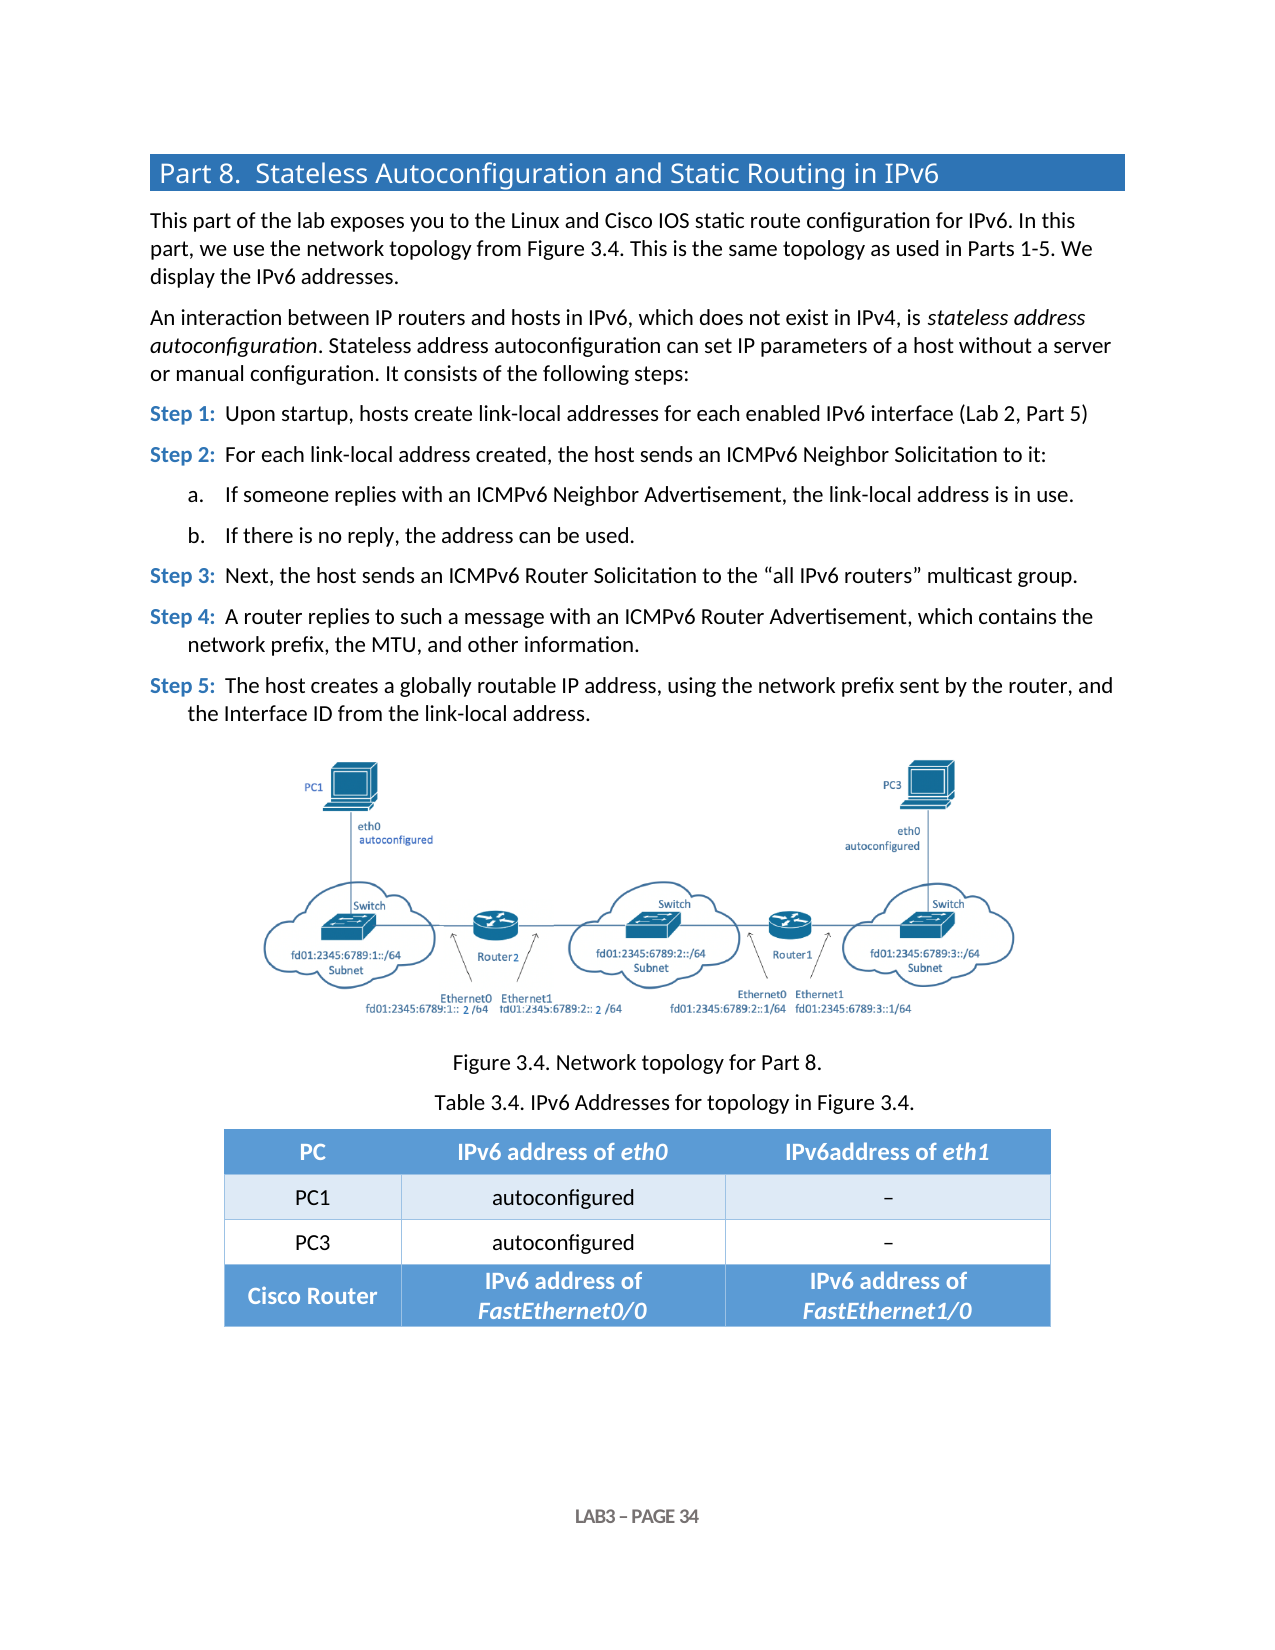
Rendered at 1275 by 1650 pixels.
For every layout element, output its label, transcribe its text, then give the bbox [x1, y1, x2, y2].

picture [231, 739, 1044, 1029]
list The host creates a globally routable IP address, using the network prefix sent by the router, and the Interface ID from the link-local address. [150, 671, 1125, 727]
table_cell PC1 [225, 1175, 401, 1219]
table_cell autoconfigured [402, 1220, 725, 1264]
list Upon startup, hosts create link-local addresses for each enabled IPv6 interface (Lab 2, Part 5) [150, 399, 1125, 428]
list A router replies to such a message with an ICMPv6 Router Advertisement, which contains the network prefix, the MTU, and other information. [150, 602, 1125, 658]
list For each link-local address created, the host sends an ICMPv6 Neighbor Solicitation to it: [150, 440, 1125, 468]
table_cell PC3 [225, 1220, 401, 1264]
table_header PC [225, 1130, 401, 1174]
table_header IPv6 address of eth0 [402, 1130, 725, 1174]
table_cell IPv6 address of FastEthernet0/0 [402, 1265, 725, 1326]
table_cell – [726, 1220, 1050, 1264]
text An interaction between IP routers and hosts in IPv6, which does not exist in IPv4, is stateless address autoconfiguration. Stateless address autoconfiguration can set IP parameters of a host without a server or manual configuration. It consists of the following steps: [150, 303, 1125, 387]
text Figure 3.4. Network topology for Part 8. [150, 1048, 1125, 1076]
table_cell – [726, 1175, 1050, 1219]
list If there is no reply, the address can be used. [187, 521, 1125, 549]
table_header IPv6address of eth1 [726, 1130, 1050, 1174]
table_cell autoconfigured [402, 1175, 725, 1219]
text This part of the lab exposes you to the Linux and Cisco IOS static route configuration for IPv6. In this part, we use the network topology from Figure 3.4. This is the same topology as used in Parts 1-5. We display the IPv6 addresses. [150, 206, 1125, 291]
table_cell Cisco Router [225, 1265, 401, 1326]
text Table 3.4. IPv6 Addresses for topology in Figure 3.4. [225, 1088, 1125, 1116]
table_cell IPv6 address of FastEthernet1/0 [726, 1265, 1050, 1326]
subtitle Part 8. Stateless Autoconfiguration and Static Routing in IPv6 [150, 154, 1125, 191]
list If someone replies with an ICMPv6 Neighbor Advertisement, the link-local address is in use. [187, 481, 1125, 509]
list Next, the host sends an ICMPv6 Router Solicitation to the “all IPv6 routers” multicast group. [150, 562, 1125, 590]
